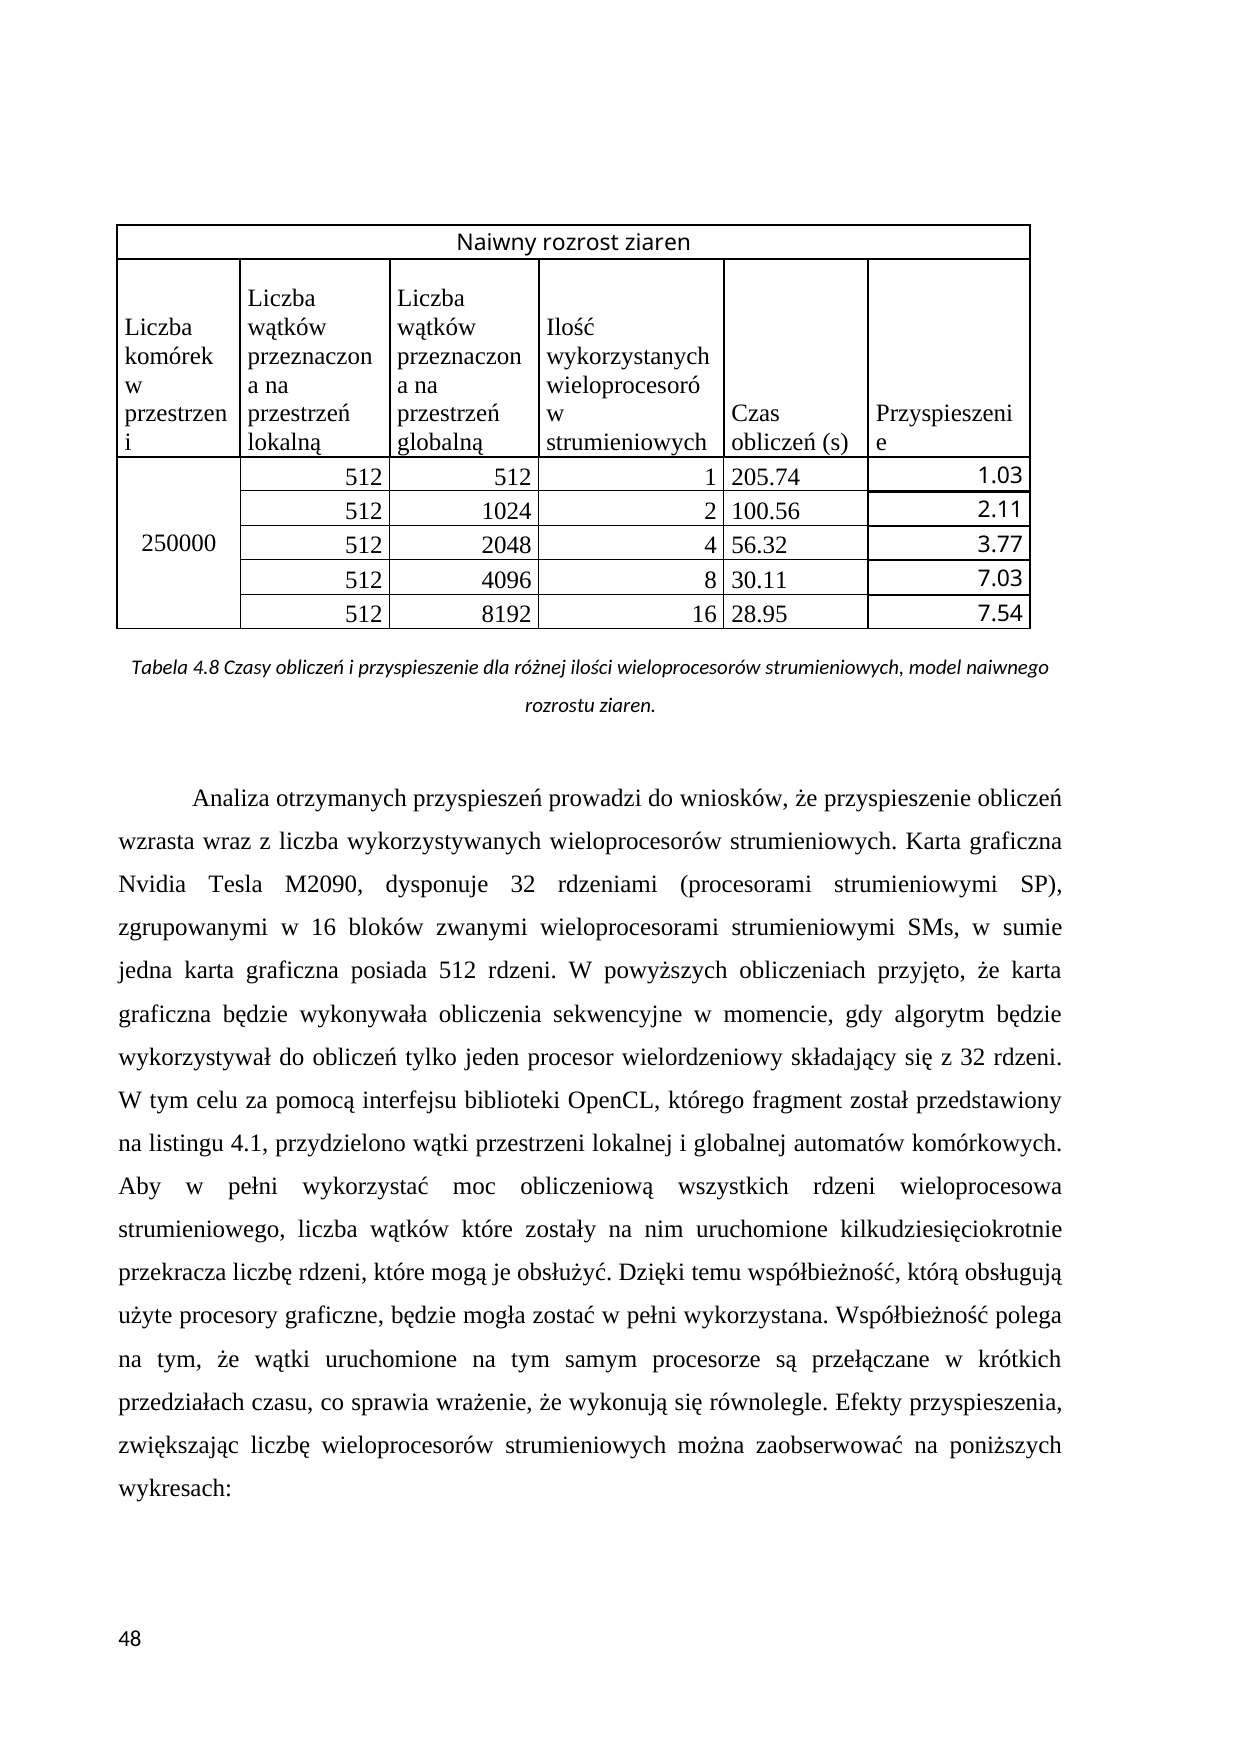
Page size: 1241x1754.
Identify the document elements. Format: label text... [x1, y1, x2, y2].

table_cell Liczba komórek w przestrzeni [118, 260, 239, 456]
table_header Naiwny rozrost ziaren [118, 226, 1029, 257]
table_cell 205.74 [724, 458, 867, 490]
table_cell 512 [241, 491, 389, 525]
table_cell 1024 [390, 491, 538, 525]
text Tabela 4.8 Czasy obliczeń i przyspieszenie dla różnej ilości wieloprocesorów strumieniowych, model naiwnego rozrostu ziaren. [118, 654, 1063, 717]
table_cell Przyspieszenie [869, 260, 1029, 456]
table_cell 2048 [390, 526, 538, 559]
table_cell 512 [241, 458, 389, 490]
table_cell 1.03 [869, 458, 1029, 490]
table_cell 2.11 [869, 493, 1029, 525]
table_cell 16 [539, 595, 723, 628]
table_cell 2 [539, 491, 723, 525]
table_cell 56.32 [724, 526, 867, 559]
table_cell 28.95 [724, 595, 867, 628]
table_cell 512 [390, 458, 538, 490]
table_cell Ilość wykorzystanych wieloprocesorów strumieniowych [540, 260, 723, 456]
table_cell 30.11 [724, 560, 867, 593]
table_cell 4096 [390, 560, 538, 593]
table_cell 4 [539, 526, 723, 559]
table_cell 7.03 [869, 561, 1029, 593]
table_cell 7.54 [869, 596, 1029, 628]
table_cell Liczba wątków przeznaczona na przestrzeń lokalną [241, 260, 389, 456]
table_cell 8 [539, 560, 723, 593]
table_cell Czas obliczeń (s) [725, 260, 867, 456]
text Analiza otrzymanych przyspieszeń prowadzi do wniosków, że przyspieszenie obliczeń wzrasta wraz z liczba wykorzystywanych wieloprocesorów strumieniowych. Karta graficzna Nvidia Tesla M2090, dysponuje 32 rdzeniami (procesorami strumieniowymi SP), zgrupowanymi w 16 bloków zwanymi wieloprocesorami strumieniowymi SMs, w sumie jedna karta graficzna posiada 512 rdzeni. W powyższych obliczeniach przyjęto, że karta graficzna będzie wykonywała obliczenia sekwencyjne w momencie, gdy algorytm będzie wykorzystywał do obliczeń tylko jeden procesor wielordzeniowy składający się z 32 rdzeni. W tym celu za pomocą interfejsu biblioteki OpenCL, którego fragment został przedstawiony na listingu 4.1, przydzielono wątki przestrzeni lokalnej i globalnej automatów komórkowych. Aby w pełni wykorzystać moc obliczeniową wszystkich rdzeni wieloprocesowa strumieniowego, liczba wątków które zostały na nim uruchomione kilkudziesięciokrotnie przekracza liczbę rdzeni, które mogą je obsłużyć. Dzięki temu współbieżność, którą obsługują użyte procesory graficzne, będzie mogła zostać w pełni wykorzystana. Współbieżność polega na tym, że wątki uruchomione na tym samym procesorze są przełączane w krótkich przedziałach czasu, co sprawia wrażenie, że wykonują się równolegle. Efekty przyspieszenia, zwiększając liczbę wieloprocesorów strumieniowych można zaobserwować na poniższych wykresach: [118, 783, 1063, 1502]
table_cell Liczba wątków przeznaczona na przestrzeń globalną [391, 260, 538, 456]
table_cell 512 [241, 560, 389, 593]
table_cell 100.56 [724, 491, 867, 525]
table_cell 3.77 [869, 527, 1029, 559]
table_cell 512 [241, 526, 389, 559]
table_cell 1 [539, 458, 723, 490]
table_cell 250000 [118, 458, 240, 628]
table_cell 8192 [390, 595, 538, 628]
table_cell 512 [241, 595, 389, 628]
